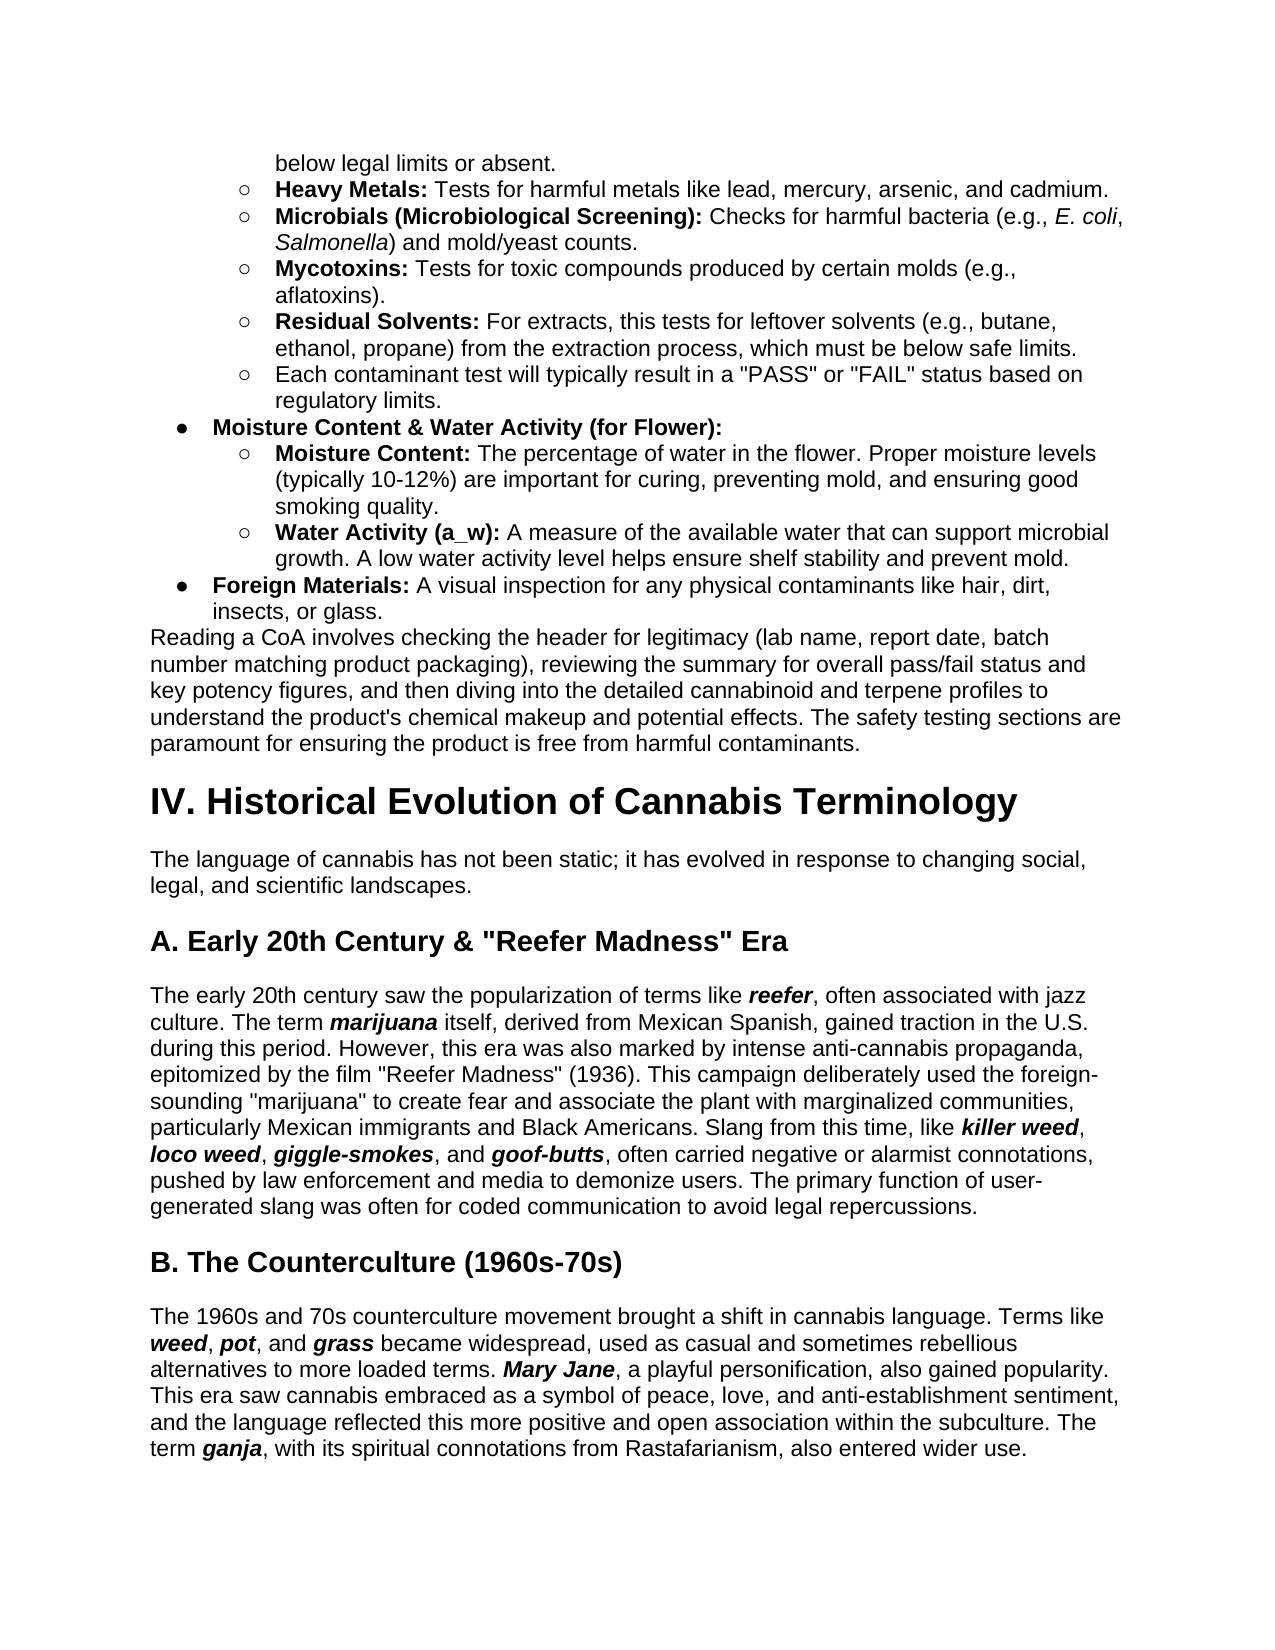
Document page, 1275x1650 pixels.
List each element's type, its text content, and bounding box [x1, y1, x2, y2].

list Foreign Materials: A visual inspection for any physical contaminants like hair, dirt, insects, or glass. [175, 572, 1125, 624]
list Moisture Content & Water Activity (for Flower): [175, 413, 1125, 440]
list Residual Solvents: For extracts, this tests for leftover solvents (e.g., butane, ethanol, propane) from the extraction process, which must be below safe limits. [237, 308, 1125, 361]
text The language of cannabis has not been static; it has evolved in response to changing social, legal, and scientific landscapes. [150, 846, 1125, 899]
list Water Activity (a_w): A measure of the available water that can support microbial growth. A low water activity level helps ensure shelf stability and prevent mold. [237, 519, 1125, 572]
subtitle B. The Counterculture (1960s-70s) [150, 1244, 1125, 1278]
text The early 20th century saw the popularization of terms like reefer, often associated with jazz culture. The term marijuana itself, derived from Mexican Spanish, gained traction in the U.S. during this period. However, this era was also marked by intense anti-cannabis propaganda, epitomized by the film "Reefer Madness" (1936). This campaign deliberately used the foreign-sounding "marijuana" to create fear and associate the plant with marginalized communities, particularly Mexican immigrants and Black Americans. Slang from this time, like killer weed, loco weed, giggle-smokes, and goof-butts, often carried negative or alarmist connotations, pushed by law enforcement and media to demonize users. The primary function of user-generated slang was often for coded communication to avoid legal repercussions. [150, 982, 1125, 1219]
list Mycotoxins: Tests for toxic compounds produced by certain molds (e.g., aflatoxins). [237, 255, 1125, 308]
text The 1960s and 70s counterculture movement brought a shift in cannabis language. Terms like weed, pot, and grass became widespread, used as casual and sometimes rebellious alternatives to more loaded terms. Mary Jane, a playful personification, also gained popularity. This era saw cannabis embraced as a symbol of peace, love, and anti-establishment sentiment, and the language reflected this more positive and open association within the subculture. The term ganja, with its spiritual connotations from Rastafarianism, also entered wider use. [150, 1303, 1125, 1461]
list Moisture Content: The percentage of water in the flower. Proper moisture levels (typically 10-12%) are important for curing, preventing mold, and ensuring good smoking quality. [237, 440, 1125, 519]
text Reading a CoA involves checking the header for legitimacy (lab name, report date, batch number matching product packaging), reviewing the summary for overall pass/fail status and key potency figures, and then diving into the detailed cannabinoid and terpene profiles to understand the product's chemical makeup and potential effects. The safety testing sections are paramount for ensuring the product is free from harmful contaminants. [150, 624, 1125, 756]
list Microbials (Microbiological Screening): Checks for harmful bacteria (e.g., E. coli, Salmonella) and mold/yeast counts. [237, 203, 1125, 255]
subtitle IV. Historical Evolution of Cannabis Terminology [150, 779, 1125, 823]
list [237, 150, 1125, 176]
list Each contaminant test will typically result in a "PASS" or "FAIL" status based on regulatory limits. [237, 361, 1125, 413]
subtitle A. Early 20th Century & "Reefer Madness" Era [150, 924, 1125, 957]
list Heavy Metals: Tests for harmful metals like lead, mercury, arsenic, and cadmium. [237, 176, 1125, 203]
